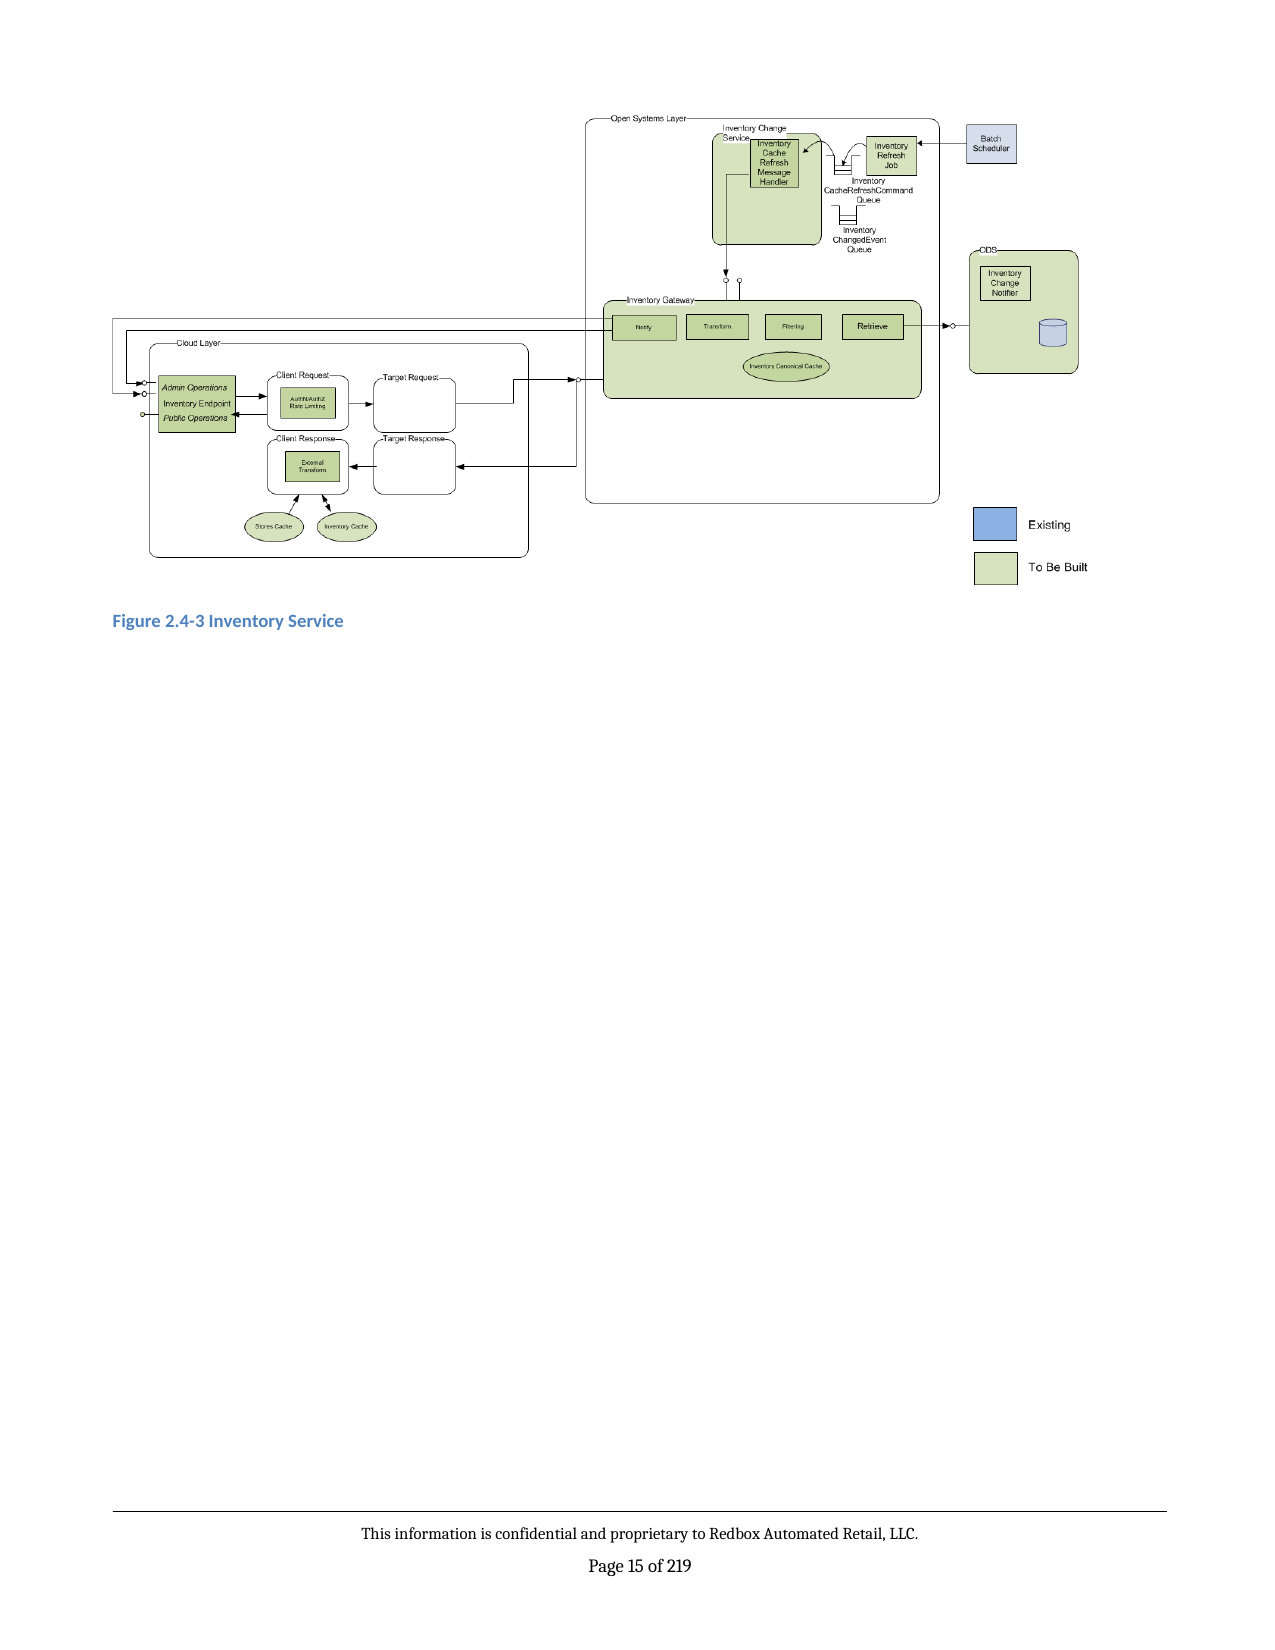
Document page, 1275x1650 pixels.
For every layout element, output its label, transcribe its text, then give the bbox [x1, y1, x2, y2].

text Figure 2.4-1 Inventory Service [112, 609, 1162, 632]
picture [112, 112, 1088, 585]
